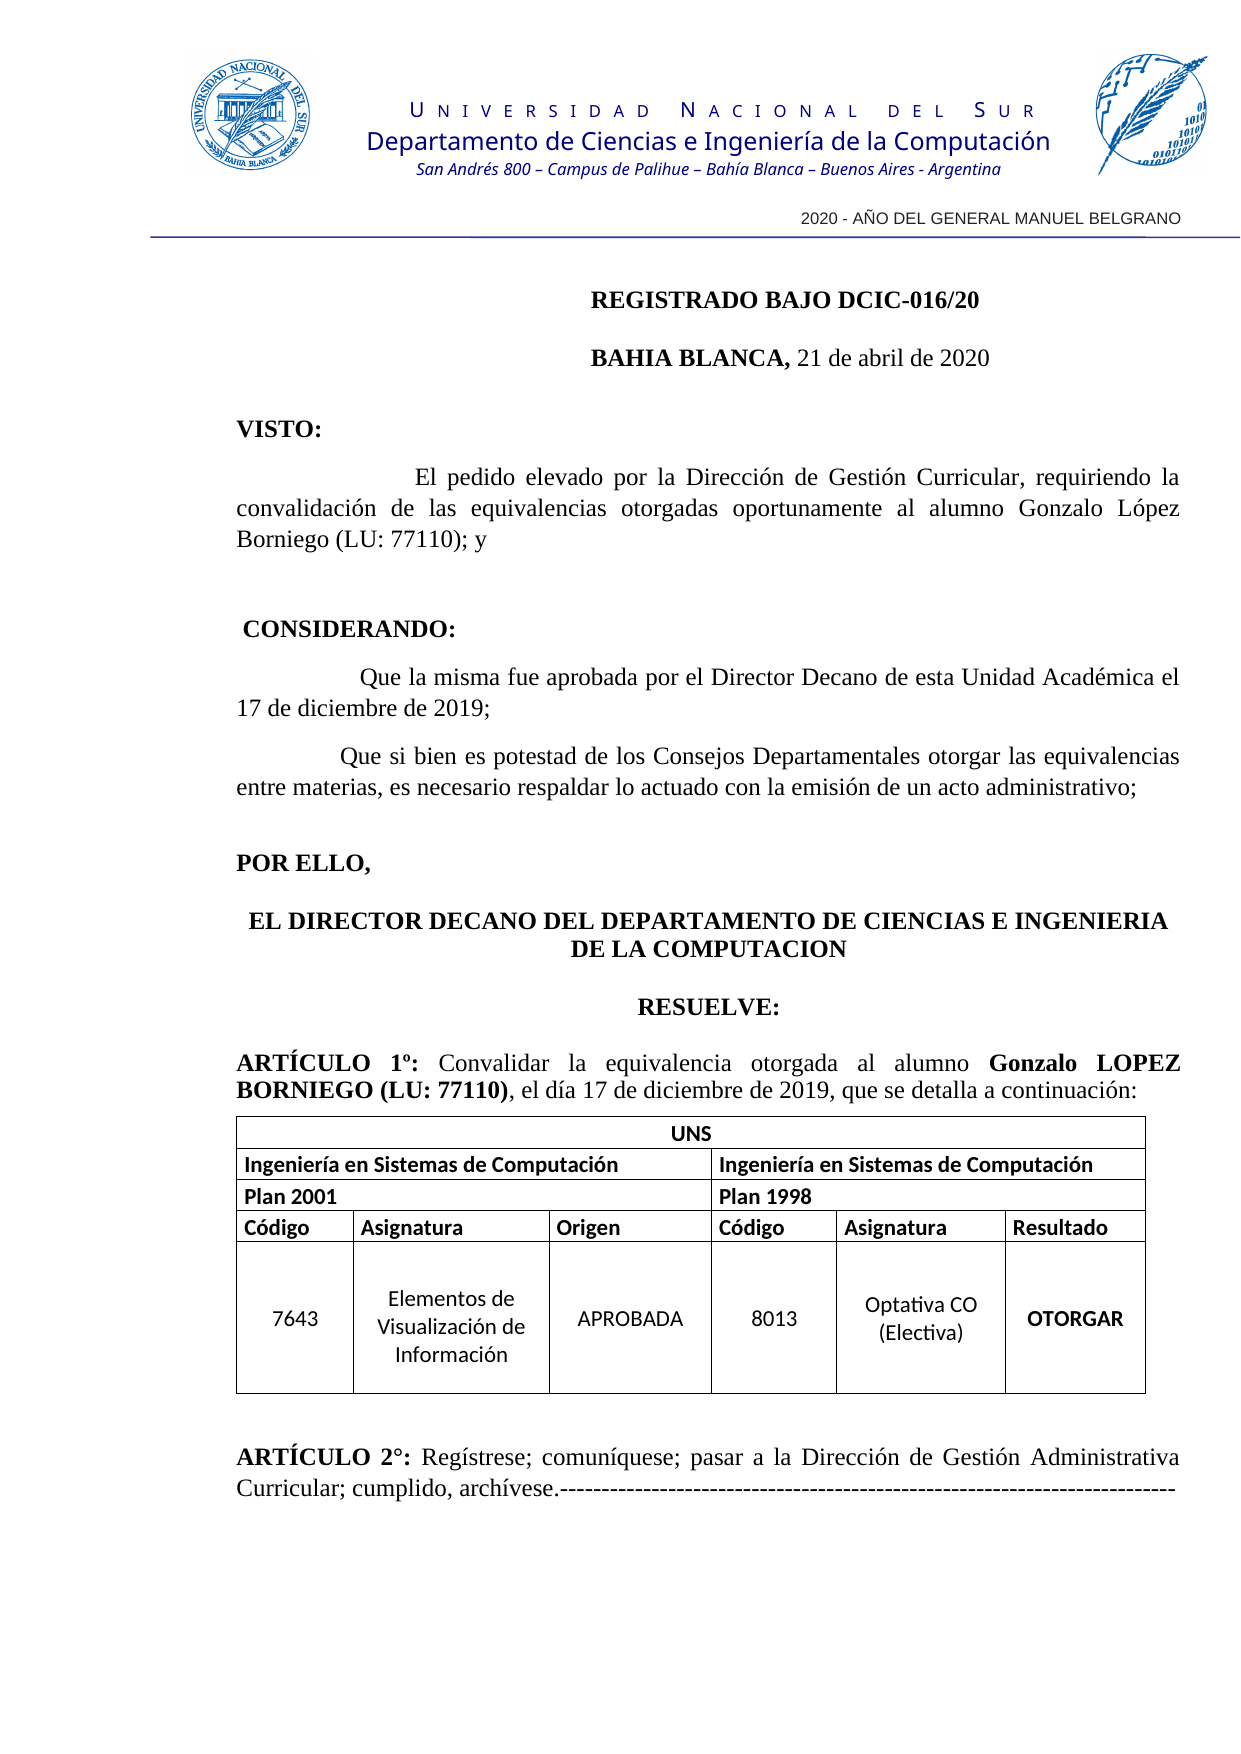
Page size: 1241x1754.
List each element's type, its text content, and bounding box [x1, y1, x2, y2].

table_cell 8013 [712, 1242, 836, 1393]
text ARTÍCULO 2°: Regístrese; comuníquese; pasar a la Dirección de Gestión Administrativa Curricular; cumplido, archívese.-------------------------------------------------------------------------- [236, 1442, 1181, 1502]
table_cell Origen [550, 1211, 711, 1241]
text El pedido elevado por la Dirección de Gestión Curricular, requiriendo la convalidación de las equivalencias otorgadas oportunamente al alumno Gonzalo López Borniego (LU: 77110); y [236, 462, 1181, 553]
table_cell OTORGAR [1006, 1242, 1145, 1393]
text BAHIA BLANCA, 21 de abril de 2020 [236, 343, 1181, 372]
picture [1095, 53, 1209, 176]
table_cell Optativa CO (Electiva) [837, 1242, 1005, 1393]
table_cell Asignatura [837, 1211, 1005, 1241]
text RESUELVE: [236, 992, 1181, 1021]
text POR ELLO, [236, 848, 1181, 877]
table_cell Ingeniería en Sistemas de Computación [712, 1149, 1145, 1179]
text EL DIRECTOR DECANO DEL DEPARTAMENTO DE CIENCIAS E INGENIERIA DE LA COMPUTACION [236, 906, 1181, 963]
text Que la misma fue aprobada por el Director Decano de esta Unidad Académica el 17 de diciembre de 2019; [236, 662, 1181, 722]
table_cell Código [237, 1211, 353, 1241]
table_cell Elementos de Visualización de Información [354, 1242, 549, 1393]
text VISTO: [236, 414, 1181, 443]
table_cell Plan 1998 [712, 1180, 1145, 1210]
text REGISTRADO BAJO DCIC-016/20 [236, 285, 1181, 314]
text Que si bien es potestad de los Consejos Departamentales otorgar las equivalencias entre materias, es necesario respaldar lo actuado con la emisión de un acto administrativo; [236, 741, 1181, 801]
picture [187, 53, 315, 174]
table_cell Ingeniería en Sistemas de Computación [237, 1149, 711, 1179]
text CONSIDERANDO: [236, 614, 1181, 643]
table_cell APROBADA [550, 1242, 711, 1393]
table_cell Asignatura [354, 1211, 549, 1241]
table_cell 7643 [237, 1242, 353, 1393]
table_cell Plan 2001 [237, 1180, 711, 1210]
text ARTÍCULO 1º: Convalidar la equivalencia otorgada al alumno Gonzalo LOPEZ BORNIEGO (LU: 77110), el día 17 de diciembre de 2019, que se detalla a continuación: [236, 1049, 1181, 1104]
table_cell Código [712, 1211, 836, 1241]
table_header UNS [237, 1117, 1145, 1147]
table_cell Resultado [1006, 1211, 1145, 1241]
